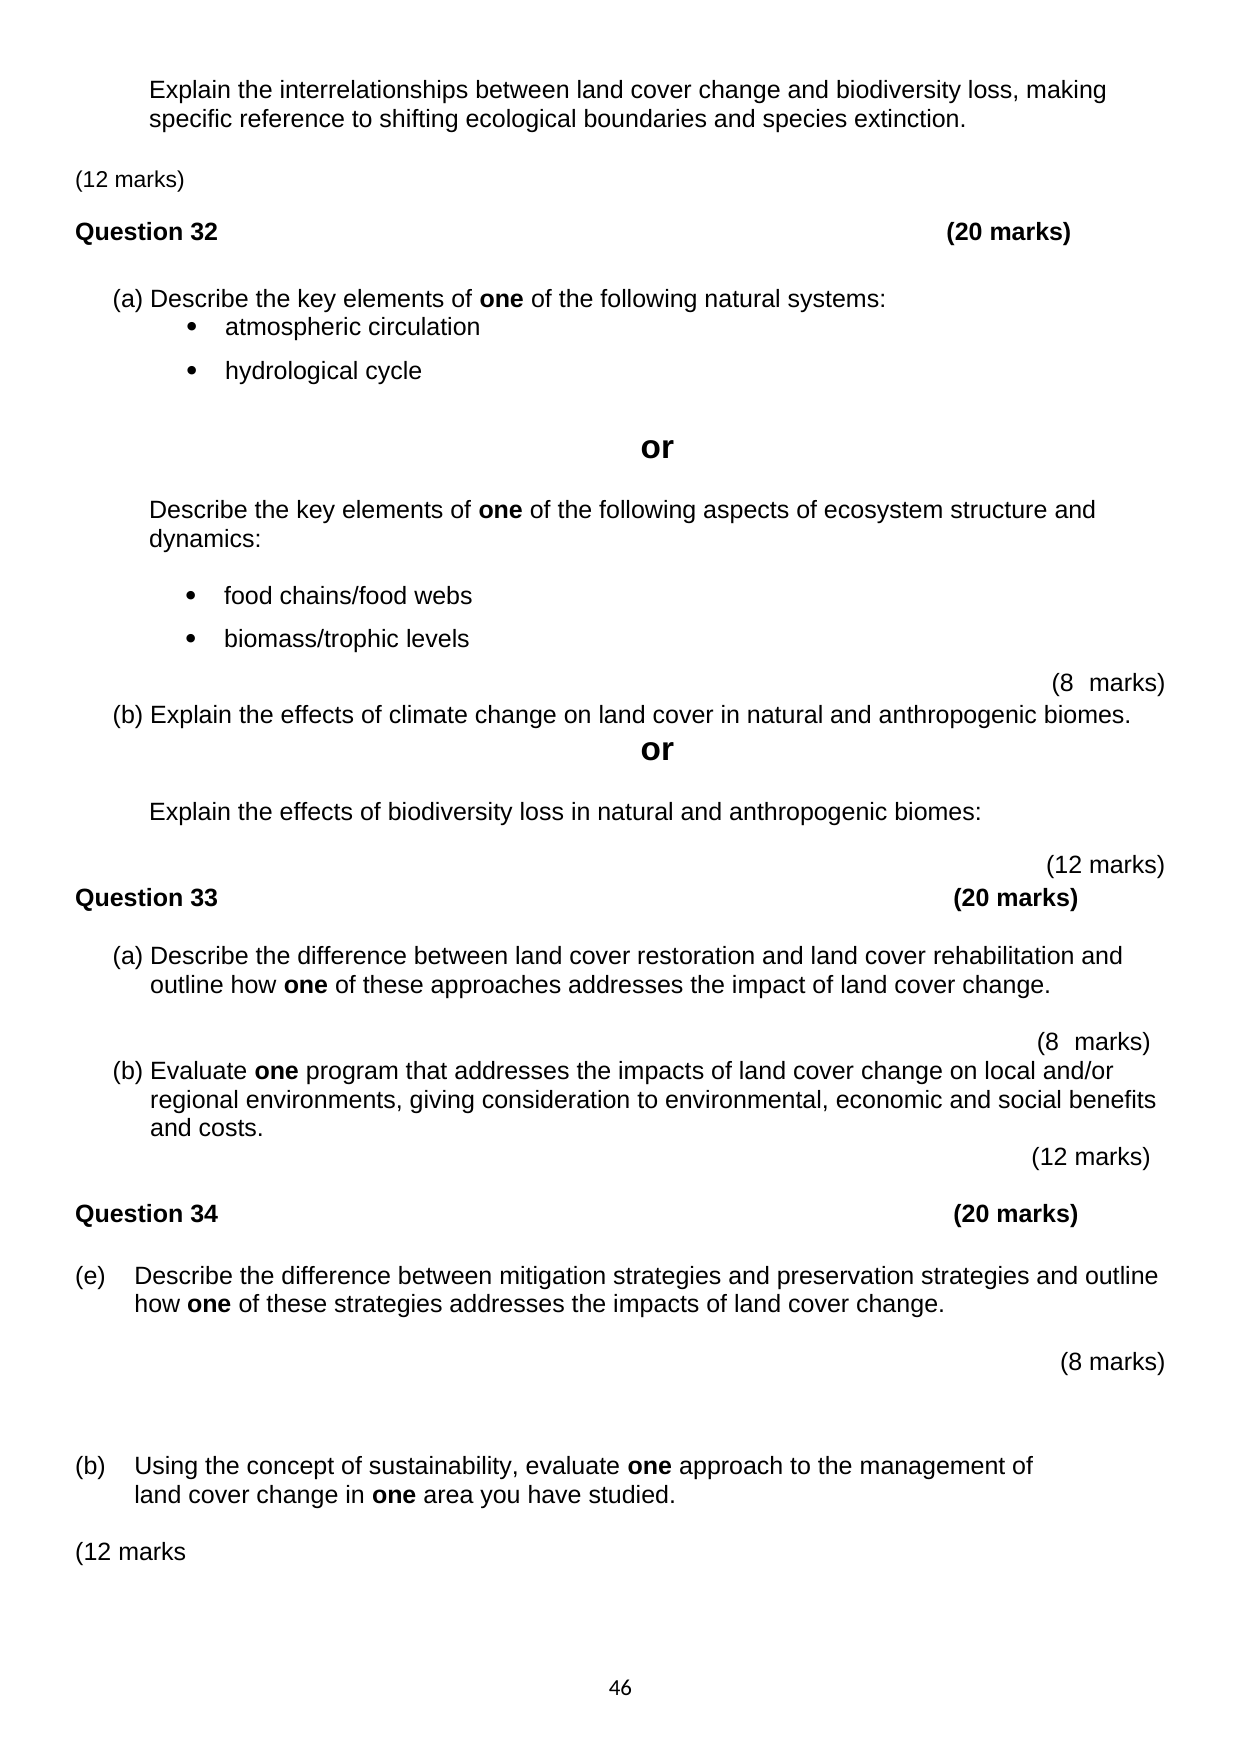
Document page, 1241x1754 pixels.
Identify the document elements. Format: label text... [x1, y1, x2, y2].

list Evaluate one program that addresses the impacts of land cover change on local and/or regional environments, giving consideration to environmental, economic and social benefits and costs. [112, 1056, 1165, 1142]
list Describe the key elements of one of the following aspects of ecosystem structure and dynamics: [149, 495, 1165, 552]
list food chains/food webs [186, 581, 1165, 610]
list Describe the difference between mitigation strategies and preservation strategies and outline how one of these strategies addresses the impacts of land cover change. [75, 1261, 1180, 1318]
list hydrological cycle [187, 356, 1165, 384]
text Question 34 (20 marks) [75, 1199, 1179, 1228]
text (12 marks [75, 1537, 1165, 1566]
list Explain the interrelationships between land cover change and biodiversity loss, making specific reference to shifting ecological boundaries and species extinction. [149, 75, 1165, 132]
list biomass/trophic levels [186, 624, 1165, 653]
list marks) [112, 667, 1165, 696]
list (12 marks) [862, 1142, 1151, 1171]
list Explain the effects of climate change on land cover in natural and anthropogenic biomes. [112, 701, 1165, 729]
list atmospheric circulation [187, 312, 1165, 341]
list or [149, 428, 1165, 466]
text Question 33 (20 marks) [75, 883, 1165, 912]
list or [149, 729, 1165, 768]
text land cover change in one area you have studied. [134, 1479, 1165, 1508]
list marks) [900, 1027, 1151, 1056]
text Explain the effects of biodiversity loss in natural and anthropogenic biomes: [149, 796, 1165, 825]
list Describe the key elements of one of the following natural systems: [112, 284, 1165, 312]
text (8 marks) [75, 1347, 1165, 1376]
text Question 32 (20 marks) [75, 217, 1179, 245]
list Describe the difference between land cover restoration and land cover rehabilitation and outline how one of these approaches addresses the impact of land cover change. [112, 941, 1165, 998]
text (12 marks) [75, 166, 1165, 192]
text (b) Using the concept of sustainability, evaluate one approach to the management of [75, 1451, 1165, 1479]
list (12 marks) [75, 850, 1165, 879]
